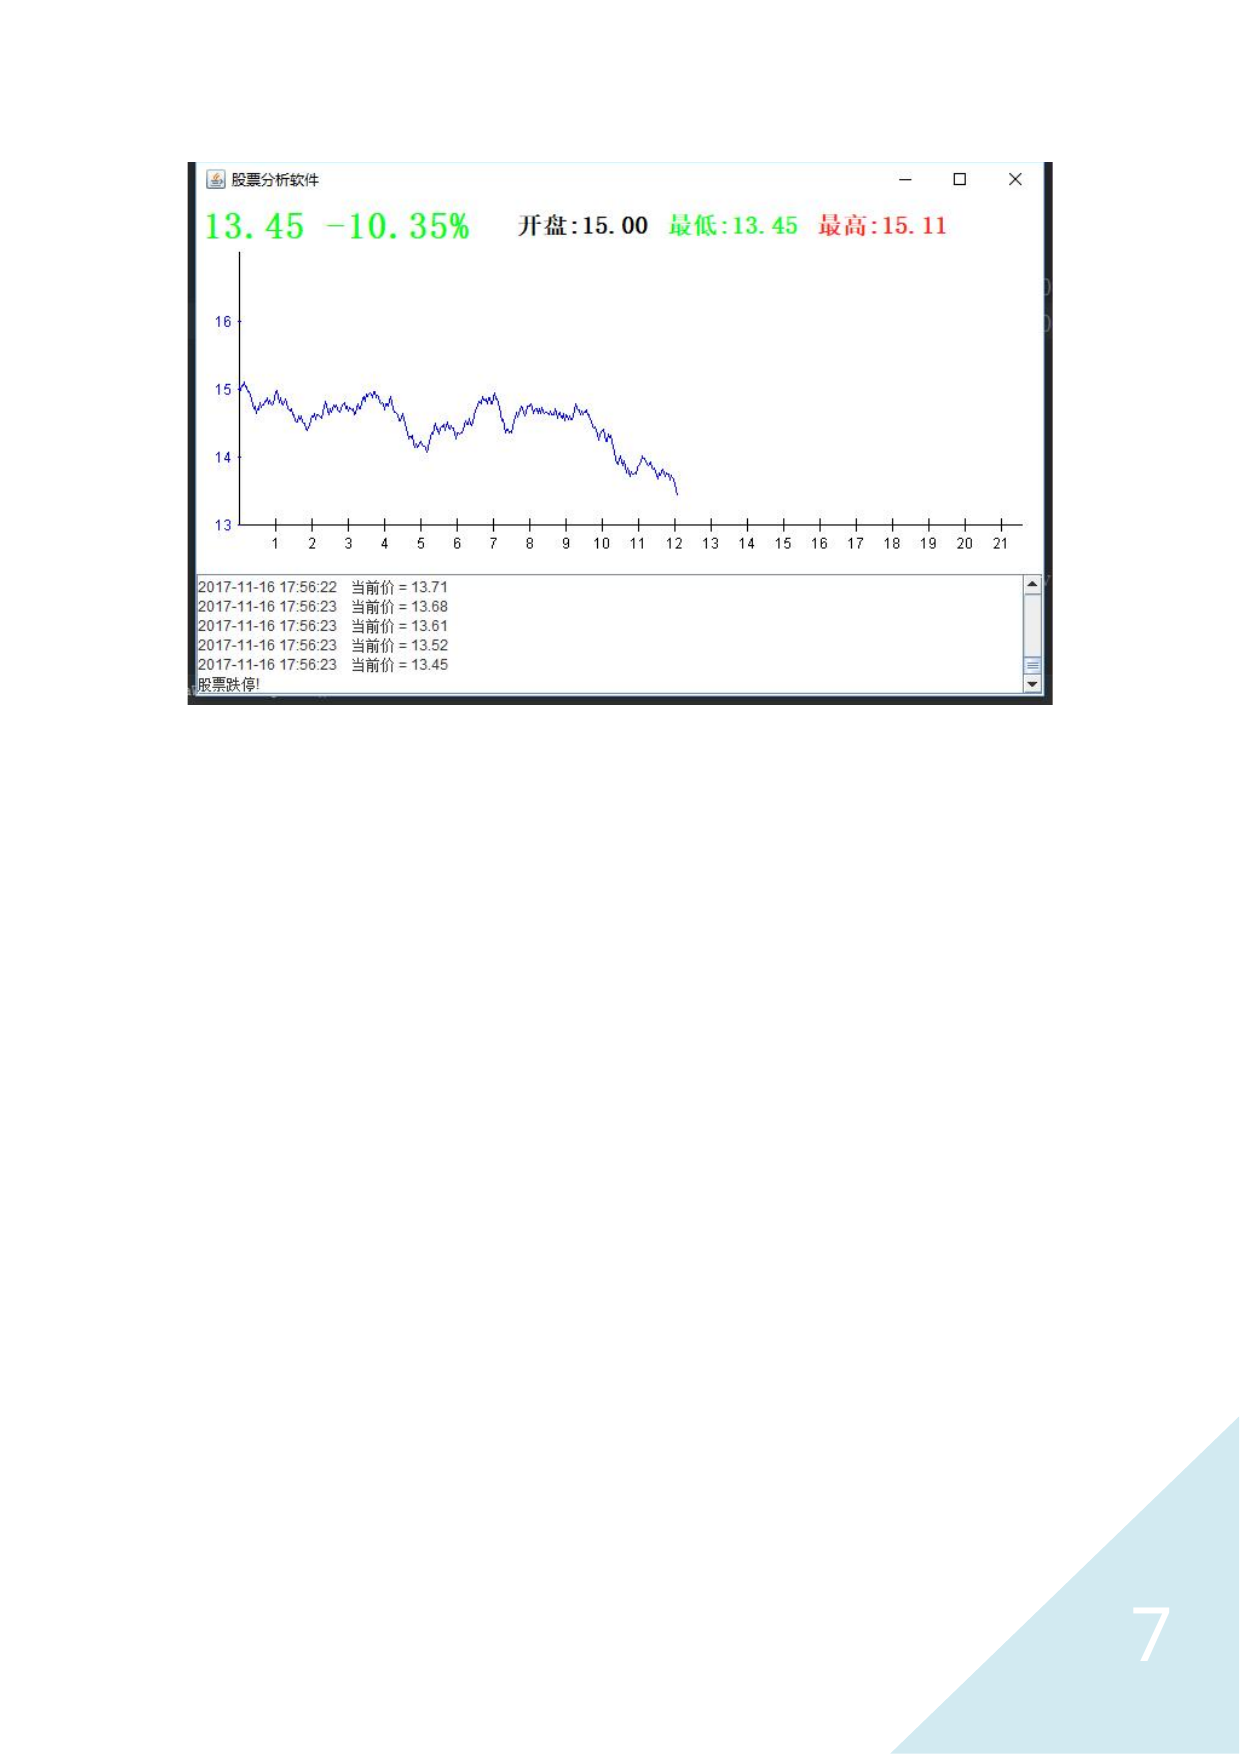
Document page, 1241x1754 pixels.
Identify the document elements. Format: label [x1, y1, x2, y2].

picture [187, 162, 1053, 705]
